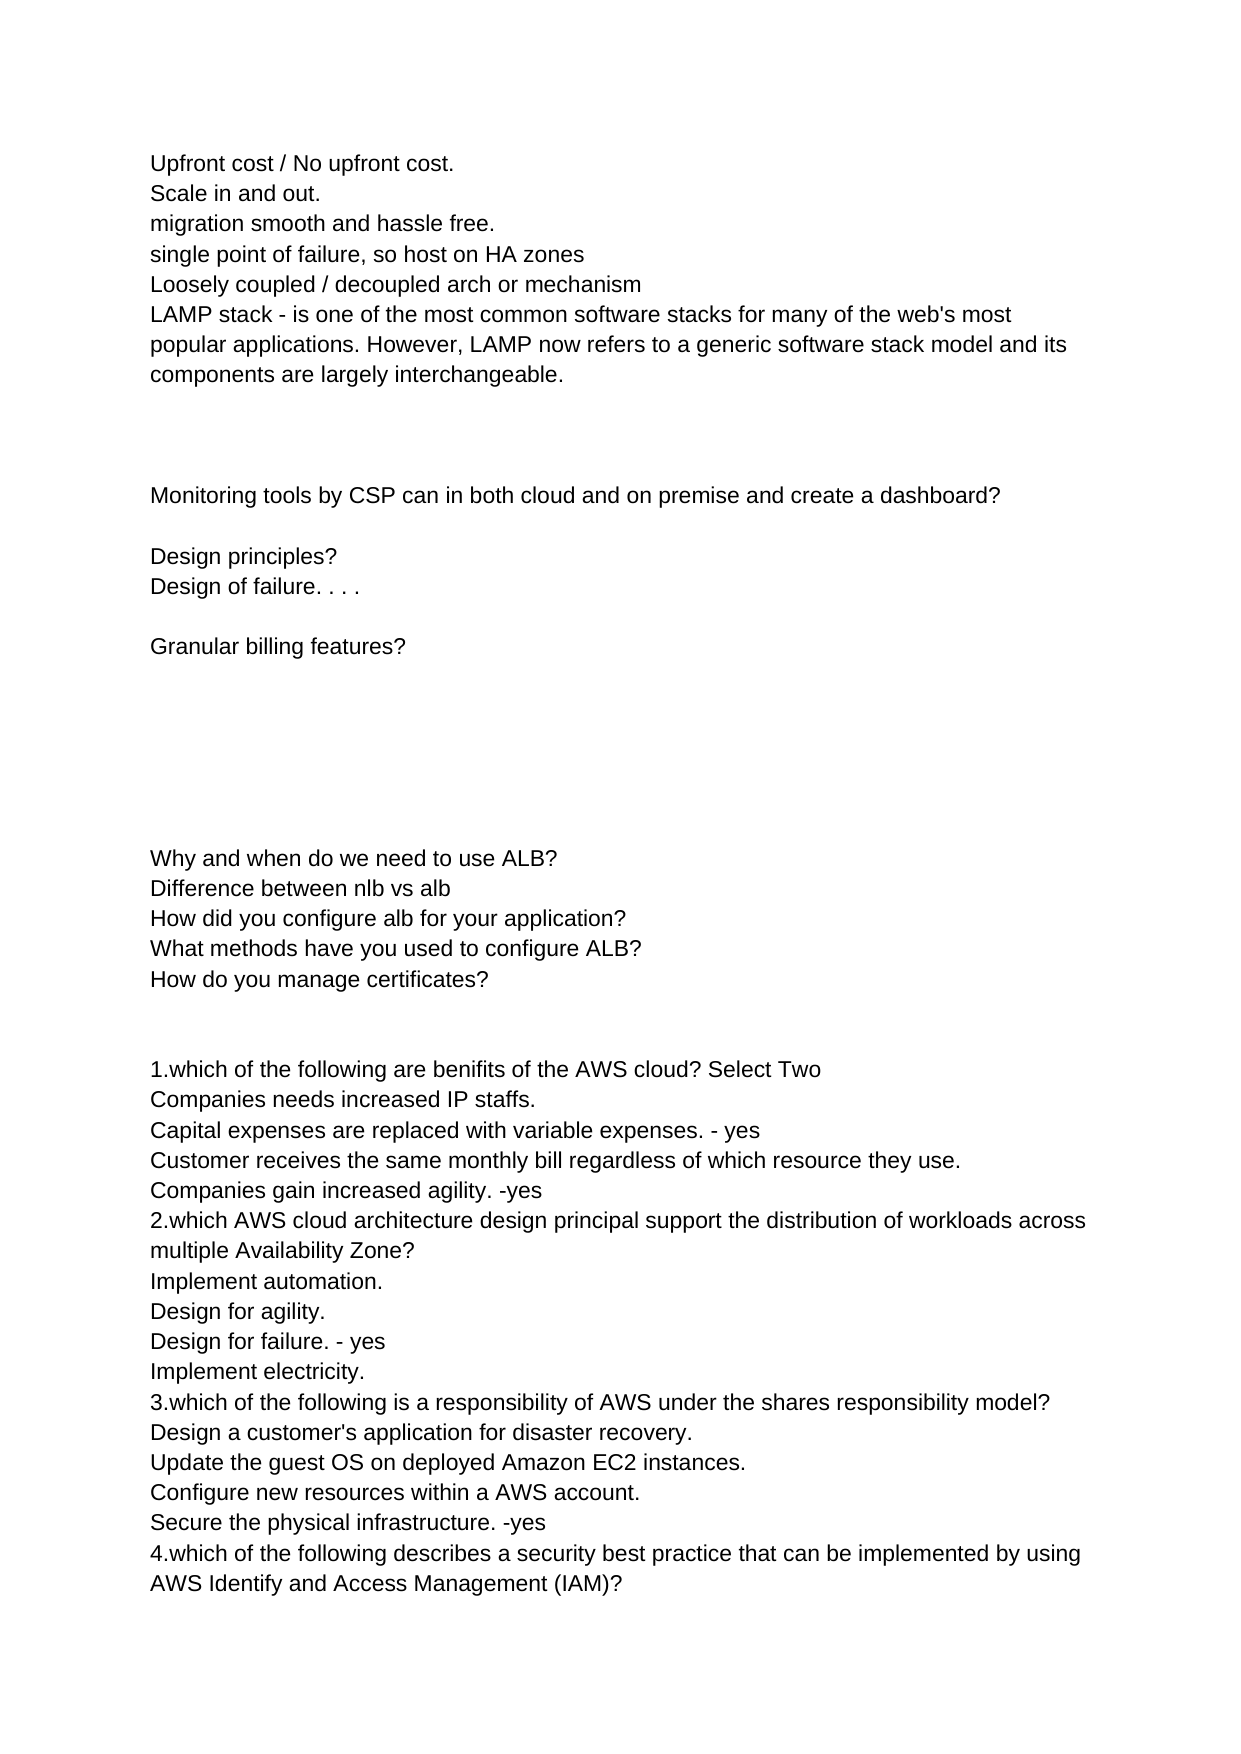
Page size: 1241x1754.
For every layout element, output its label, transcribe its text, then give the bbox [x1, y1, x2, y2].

text Implement automation. [150, 1268, 1090, 1294]
text What methods have you used to configure ALB? [150, 935, 1090, 962]
text Design of failure. . . . [150, 573, 1090, 599]
text Customer receives the same monthly bill regardless of which resource they use. [150, 1147, 1090, 1173]
text Design principles? [150, 543, 1090, 569]
text Monitoring tools by CSP can in both cloud and on premise and create a dashboard? [150, 482, 1090, 509]
text Companies gain increased agility. -yes [150, 1177, 1090, 1203]
text How did you configure alb for your application? [150, 905, 1090, 932]
text 1.which of the following are benifits of the AWS cloud? Select Two [150, 1056, 1090, 1083]
text Secure the physical infrastructure. -yes [150, 1509, 1090, 1536]
text Configure new resources within a AWS account. [150, 1479, 1090, 1506]
text 2.which AWS cloud architecture design principal support the distribution of workloads across multiple Availability Zone? [150, 1207, 1090, 1264]
text Why and when do we need to use ALB? [150, 845, 1090, 871]
text Design for agility. [150, 1298, 1090, 1324]
text How do you manage certificates? [150, 966, 1090, 992]
text Capital expenses are replaced with variable expenses. - yes [150, 1117, 1090, 1143]
text 4.which of the following describes a security best practice that can be implemented by using AWS Identify and Access Management (IAM)? [150, 1539, 1090, 1596]
text migration smooth and hassle free. [150, 210, 1090, 237]
text Companies needs increased IP staffs. [150, 1086, 1090, 1113]
text Scale in and out. [150, 180, 1090, 207]
text LAMP stack - is one of the most common software stacks for many of the web's most popular applications. However, LAMP now refers to a generic software stack model and its components are largely interchangeable. [150, 301, 1090, 388]
text Design for failure. - yes [150, 1328, 1090, 1354]
text 3.which of the following is a responsibility of AWS under the shares responsibility model? [150, 1388, 1090, 1415]
text Design a customer's application for disaster recovery. [150, 1419, 1090, 1445]
text Loosely coupled / decoupled arch or mechanism [150, 271, 1090, 297]
text single point of failure, so host on HA zones [150, 241, 1090, 267]
text Update the guest OS on deployed Amazon EC2 instances. [150, 1449, 1090, 1475]
text Difference between nlb vs alb [150, 875, 1090, 901]
text Implement electricity. [150, 1358, 1090, 1385]
text Upfront cost / No upfront cost. [150, 150, 1090, 176]
text Granular billing features? [150, 633, 1090, 660]
